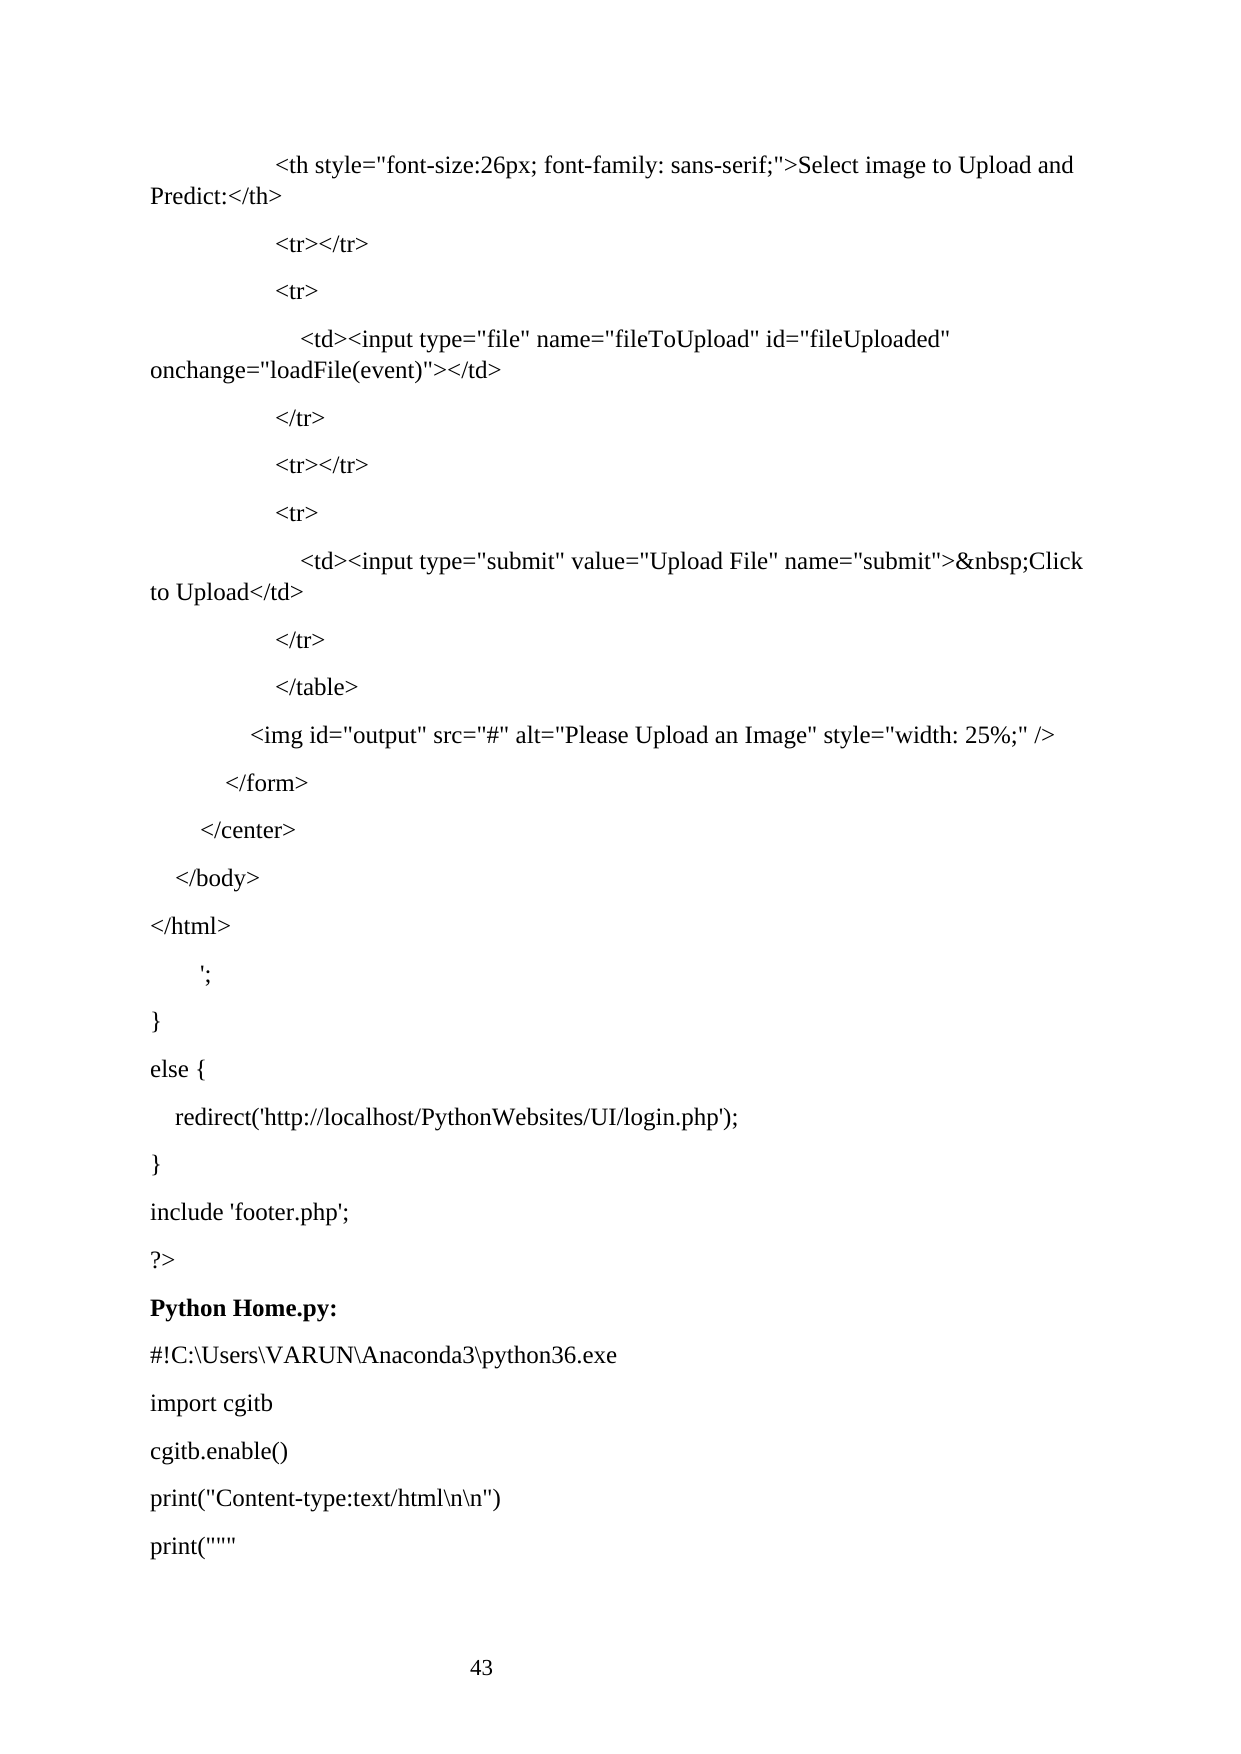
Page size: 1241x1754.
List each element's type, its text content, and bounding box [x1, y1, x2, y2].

text <tr></tr> [150, 229, 1090, 257]
text <td><input type="submit" value="Upload File" name="submit">&nbsp;Click to Upload</td> [150, 546, 1090, 606]
text ?> [150, 1245, 1090, 1274]
text print(""" [150, 1531, 1090, 1560]
text include 'footer.php'; [150, 1197, 1090, 1226]
text </tr> [150, 625, 1090, 653]
text <th style="font-size:26px; font-family: sans-serif;">Select image to Upload and Predict:</th> [150, 150, 1090, 210]
text </form> [150, 768, 1090, 797]
text '; [150, 959, 1090, 987]
text <tr> [150, 276, 1090, 305]
text } [150, 1149, 1090, 1178]
text <tr> [150, 498, 1090, 527]
text Python Home.py: [150, 1293, 1090, 1321]
text </center> [150, 816, 1090, 844]
text cgitb.enable() [150, 1436, 1090, 1464]
text print("Content-type:text/html\n\n") [150, 1483, 1090, 1512]
text import cgitb [150, 1388, 1090, 1417]
text #!C:\Users\VARUN\Anaconda3\python36.exe [150, 1340, 1090, 1369]
text </html> [150, 911, 1090, 940]
text <td><input type="file" name="fileToUpload" id="fileUploaded" onchange="loadFile(event)"></td> [150, 324, 1090, 384]
text </table> [150, 672, 1090, 701]
text <tr></tr> [150, 451, 1090, 479]
text </body> [150, 863, 1090, 892]
text redirect('http://localhost/PythonWebsites/UI/login.php'); [150, 1102, 1090, 1131]
text else { [150, 1054, 1090, 1083]
text } [150, 1006, 1090, 1035]
text </tr> [150, 403, 1090, 432]
text <img id="output" src="#" alt="Please Upload an Image" style="width: 25%;" /> [150, 720, 1090, 749]
